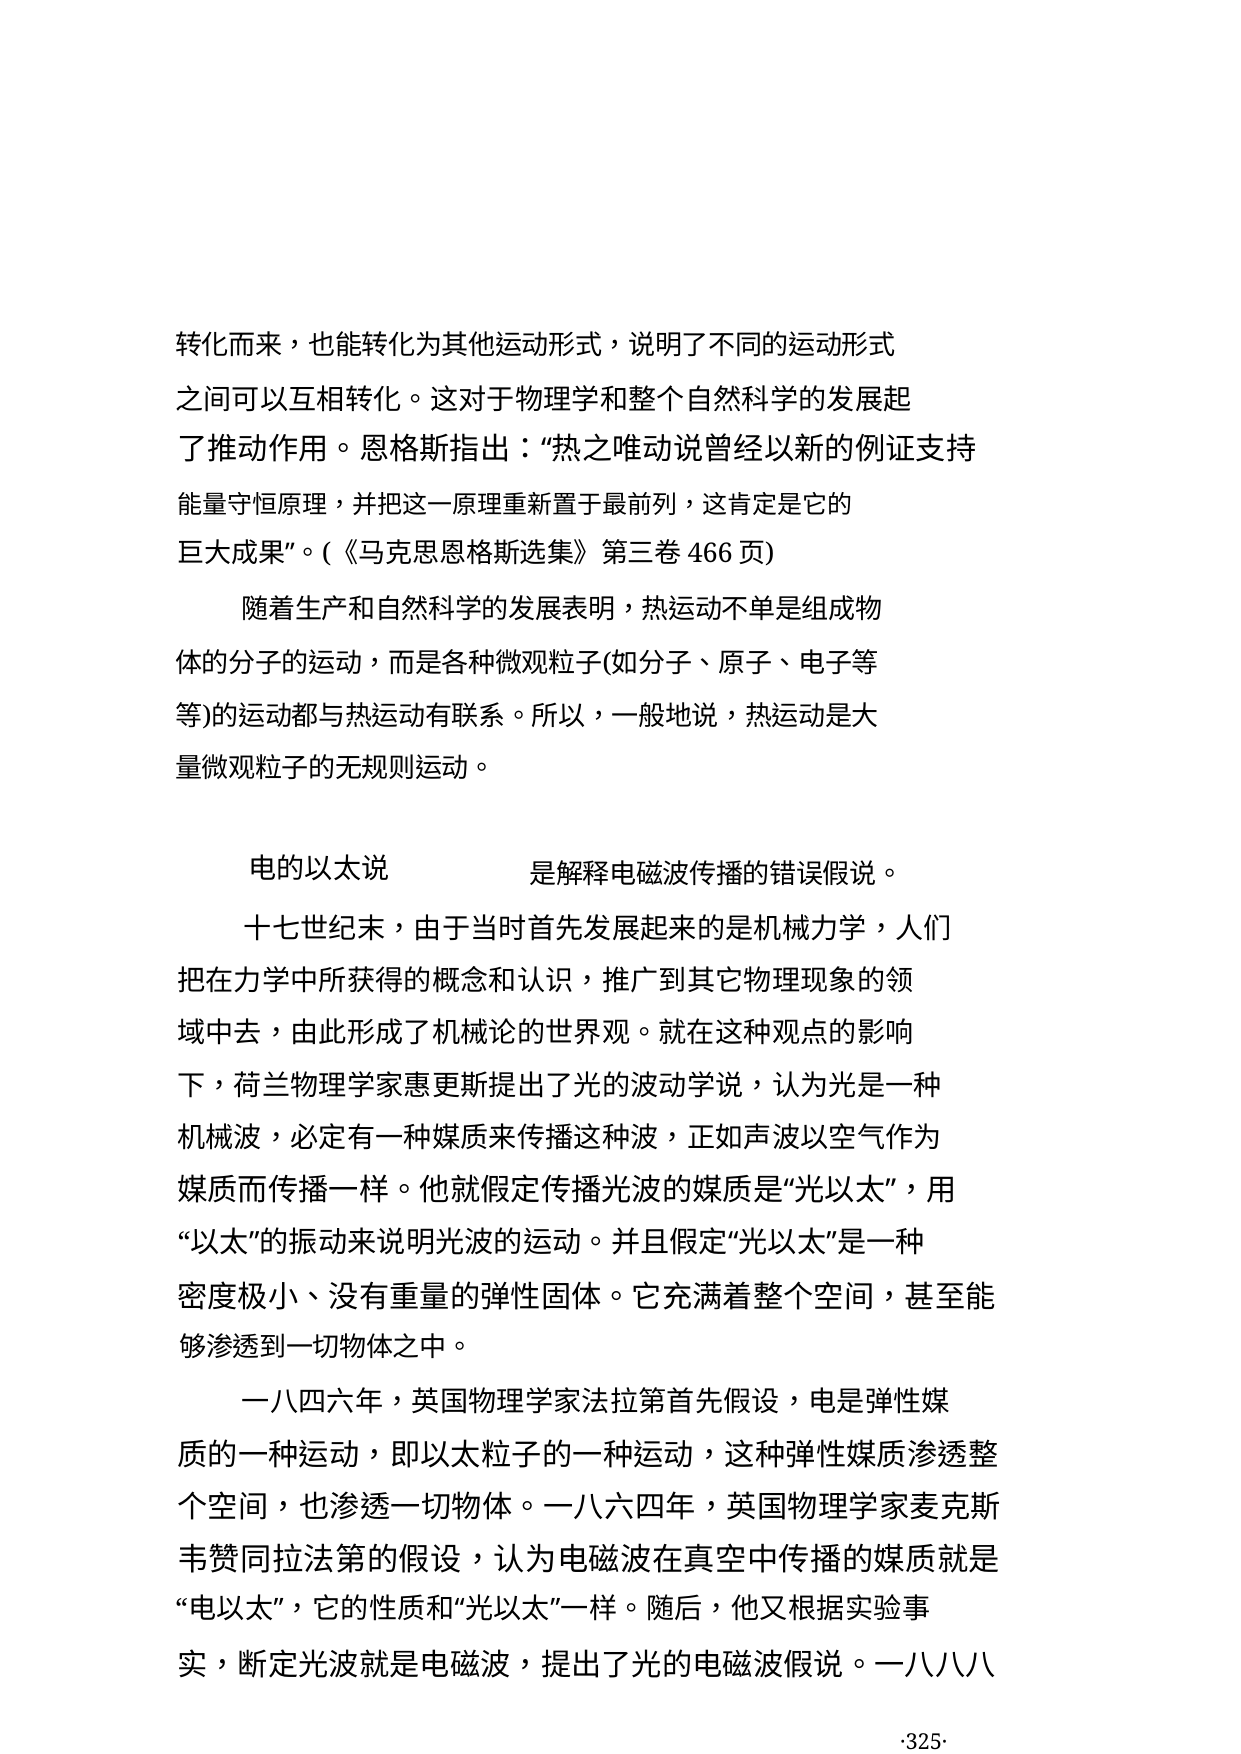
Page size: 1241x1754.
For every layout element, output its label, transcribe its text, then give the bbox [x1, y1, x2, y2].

text 电的以太说 [248, 856, 432, 884]
text 等)的运动都与热运动有联系。所以，一般地说，热运动是大 [175, 704, 990, 730]
text 下，荷兰物理学家惠更斯提出了光的波动学说，认为光是一种 [177, 1072, 1119, 1101]
text 量微观粒子的无规则运动。 [175, 756, 990, 782]
text 密度极小、没有重量的弹性固体。它充满着整个空间，甚至能 [177, 1283, 1119, 1313]
text 随着生产和自然科学的发展表明，热运动不单是组成物 [242, 597, 990, 624]
text ·325· [900, 1732, 1009, 1754]
text 体的分子的运动，而是各种微观粒子(如分子、原子、电子等 [175, 652, 990, 678]
text 够渗透到一切物体之中。 [179, 1335, 516, 1362]
text 韦赞同拉法第的假设，认为电磁波在真空中传播的媒质就是 [177, 1545, 1124, 1577]
text 实，断定光波就是电磁波，提出了光的电磁波假说。一八八八 [177, 1652, 1119, 1682]
text 转化而来，也能转化为其他运动形式，说明了不同的运动形式 [175, 333, 1003, 359]
text 个空间，也渗透一切物体。一八六四年，英国物理学家麦克斯 [177, 1493, 1124, 1524]
text 媒质而传播一样。他就假定传播光波的媒质是“光以太”，用 [177, 1177, 1119, 1207]
text 之间可以互相转化。这对于物理学和整个自然科学的发展起 [175, 387, 1022, 415]
text 是解释电磁波传播的错误假说。 [529, 862, 958, 889]
text 域中去，由此形成了机械论的世界观。就在这种观点的影响 [177, 1020, 1119, 1049]
text 能量守恒原理，并把这一原理重新置于最前列，这肯定是它的 [177, 493, 953, 518]
text 十七世纪末，由于当时首先发展起来的是机械力学，人们 [244, 916, 1119, 944]
text “以太”的振动来说明光波的运动。并且假定“光以太”是一种 [177, 1229, 1119, 1258]
text 一八四六年，英国物理学家法拉第首先假设，电是弹性媒 [242, 1389, 1124, 1417]
text 了推动作用。恩格斯指出：“热之唯动说曾经以新的例证支持 [177, 435, 1117, 465]
text 巨大成果”。(《马克思恩格斯选集》第三卷466页) [177, 541, 953, 568]
text “电以太”，它的性质和“光以太”一样。随后，他又根据实验事 [175, 1595, 1122, 1624]
text 质的一种运动，即以太粒子的一种运动，这种弹性媒质渗透整 [177, 1441, 1124, 1472]
text 把在力学中所获得的概念和认识，推广到其它物理现象的领 [177, 968, 1119, 997]
text 机械波，必定有一种媒质来传播这种波，正如声波以空气作为 [177, 1124, 1119, 1153]
